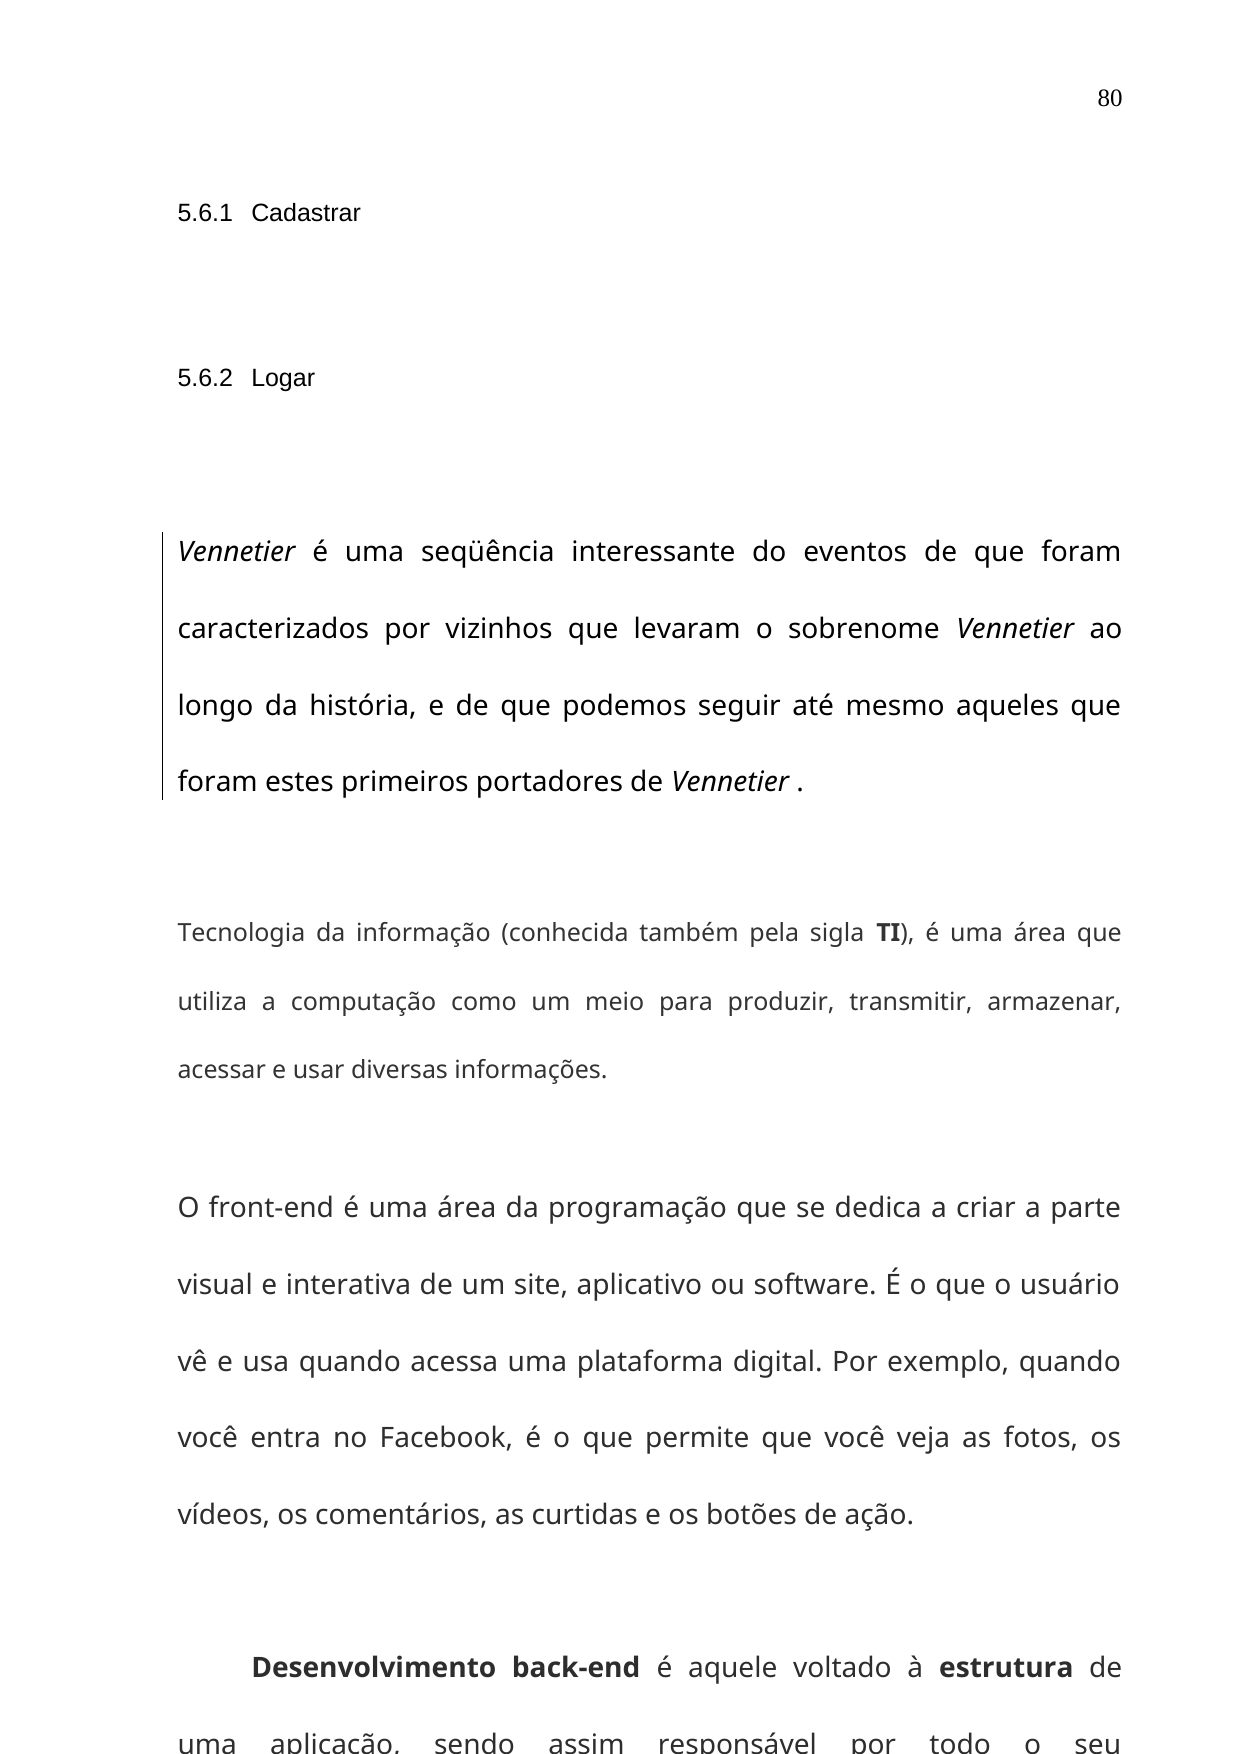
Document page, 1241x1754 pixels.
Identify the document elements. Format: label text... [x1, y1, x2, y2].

subtitle Cadastrar [177, 198, 1122, 226]
subtitle Logar [177, 363, 1122, 391]
